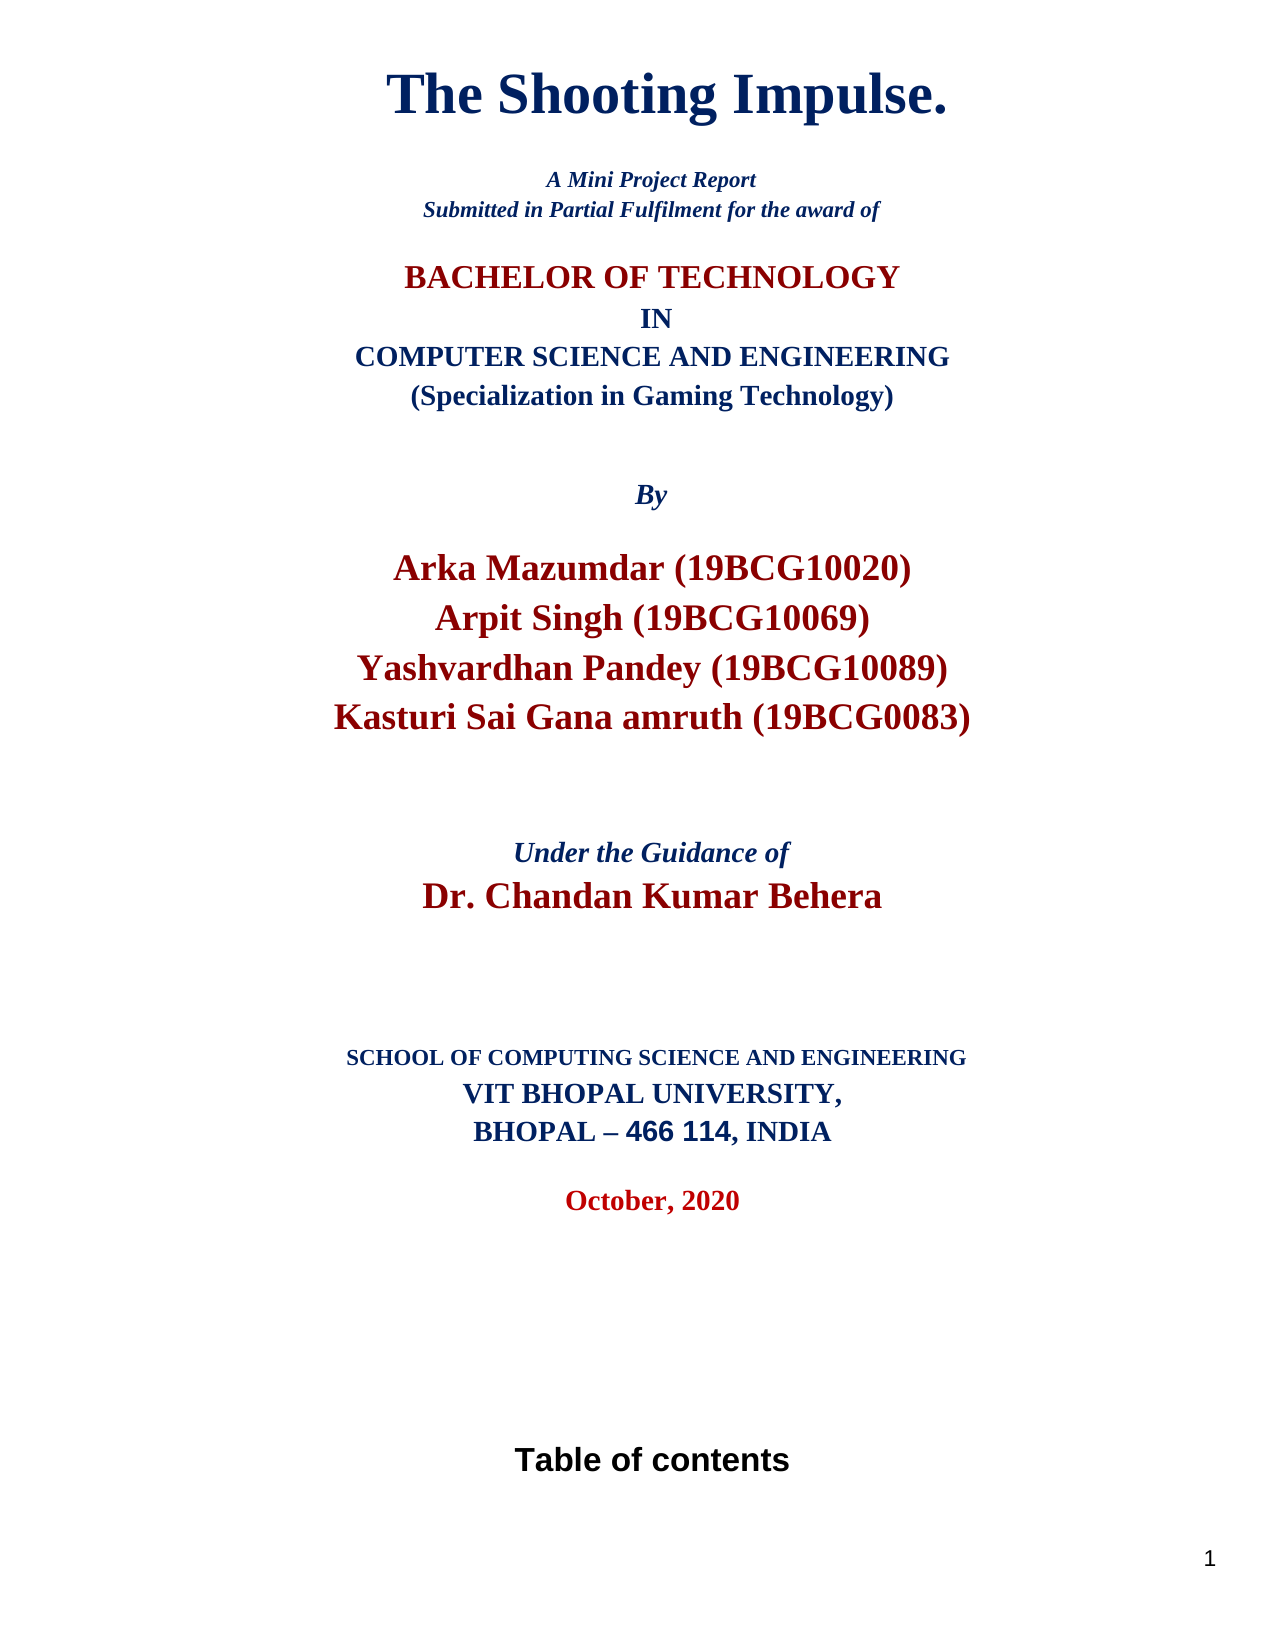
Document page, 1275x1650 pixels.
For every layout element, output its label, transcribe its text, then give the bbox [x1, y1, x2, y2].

text A Mini Project Report [89, 166, 1216, 193]
text Under the Guidance of [89, 835, 1216, 868]
text (Specialization in Gaming Technology) [89, 378, 1216, 412]
text By [89, 477, 1216, 511]
text Dr. Chandan Kumar Behera [89, 873, 1216, 916]
text IN [89, 301, 1216, 334]
text Arpit Singh (19BCG10069) [89, 595, 1216, 638]
text Arka Mazumdar (19BCG10020) [89, 546, 1216, 589]
text Submitted in Partial Fulfilment for the award of [89, 197, 1216, 223]
text October, 2020 [89, 1183, 1216, 1217]
text BHOPAL – 466 114, INDIA [89, 1114, 1216, 1148]
text Yashvardhan Pandey (19BCG10089) [89, 645, 1216, 688]
text COMPUTER SCIENCE AND ENGINEERING [89, 339, 1216, 373]
text SCHOOL OF COMPUTING SCIENCE AND ENGINEERING [89, 1044, 1216, 1070]
text VIT BHOPAL UNIVERSITY, [89, 1076, 1216, 1109]
text Kasturi Sai Gana amruth (19BCG0083) [89, 694, 1216, 738]
text Table of contents [89, 1440, 1216, 1479]
text The Shooting Impulse. [177, 59, 1157, 126]
text BACHELOR OF TECHNOLOGY [89, 257, 1216, 295]
